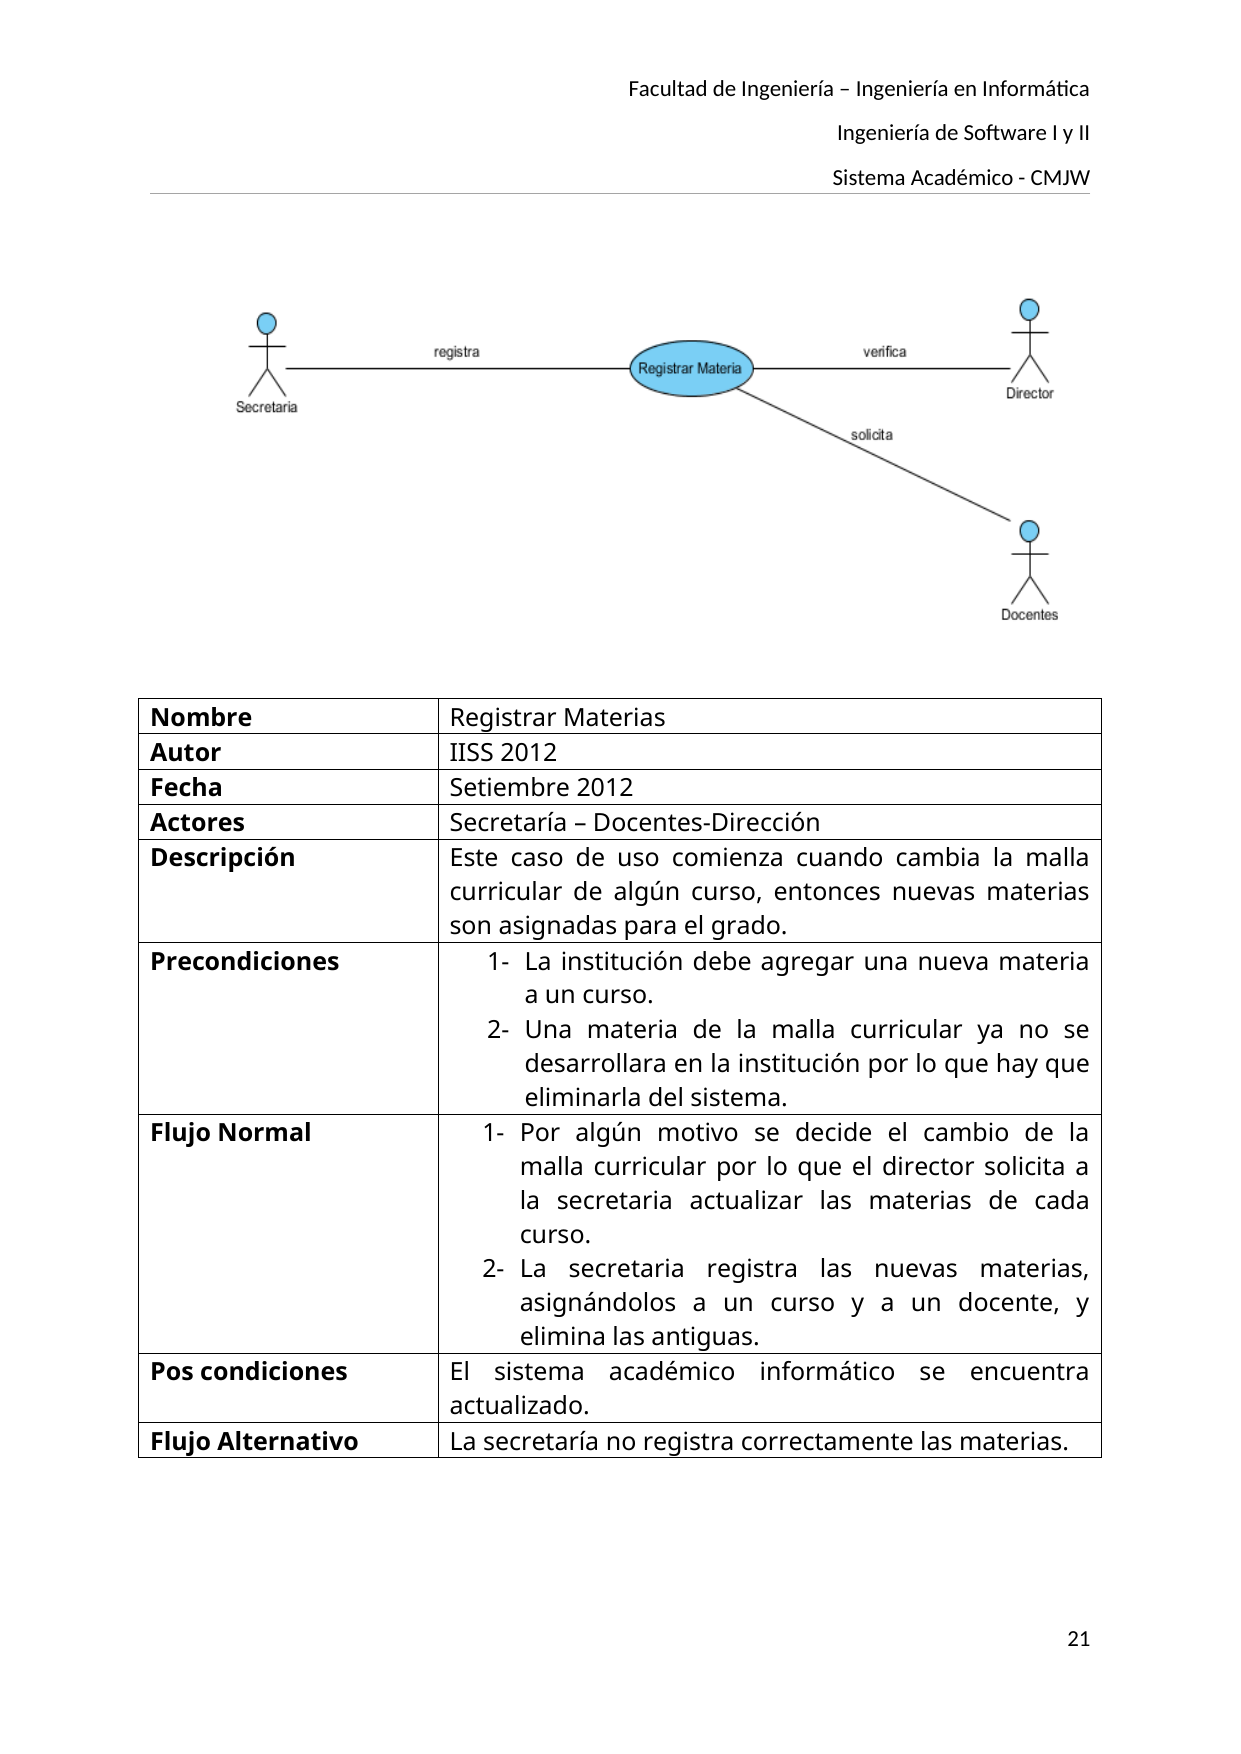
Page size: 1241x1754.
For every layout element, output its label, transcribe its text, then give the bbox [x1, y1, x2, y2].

table_cell La secretaría no registra correctamente las materias. [439, 1423, 1101, 1457]
table_cell IISS 2012 [439, 734, 1101, 768]
table_cell Flujo Alternativo [139, 1423, 438, 1457]
table_header Registrar Materias [439, 699, 1101, 733]
table_cell Setiembre 2012 [439, 770, 1101, 803]
table_cell Autor [139, 734, 438, 768]
table_cell Flujo Normal [139, 1115, 438, 1353]
table_cell El sistema académico informático se encuentra actualizado. [439, 1354, 1101, 1422]
table_cell Actores [139, 805, 438, 839]
table_cell Precondiciones [139, 943, 438, 1113]
table_cell Fecha [139, 770, 438, 803]
table_cell Por algún motivo se decide el cambio de la malla curricular por lo que el director solicita a la secretaria actualizar las materias de cada curso. La secretaria registra las nuevas materias, asignándolos a un curso y a un docente, y elimina las antiguas. [439, 1115, 1101, 1353]
table_header Nombre [139, 699, 438, 733]
table_cell Pos condiciones [139, 1354, 438, 1422]
table_cell Este caso de uso comienza cuando cambia la malla curricular de algún curso, entonces nuevas materias son asignadas para el grado. [439, 840, 1101, 942]
table_cell Descripción [139, 840, 438, 942]
picture [225, 238, 1096, 674]
table_cell La institución debe agregar una nueva materia a un curso. Una materia de la malla curricular ya no se desarrollara en la institución por lo que hay que eliminarla del sistema. [439, 943, 1101, 1113]
table_cell Secretaría – Docentes-Dirección [439, 805, 1101, 839]
